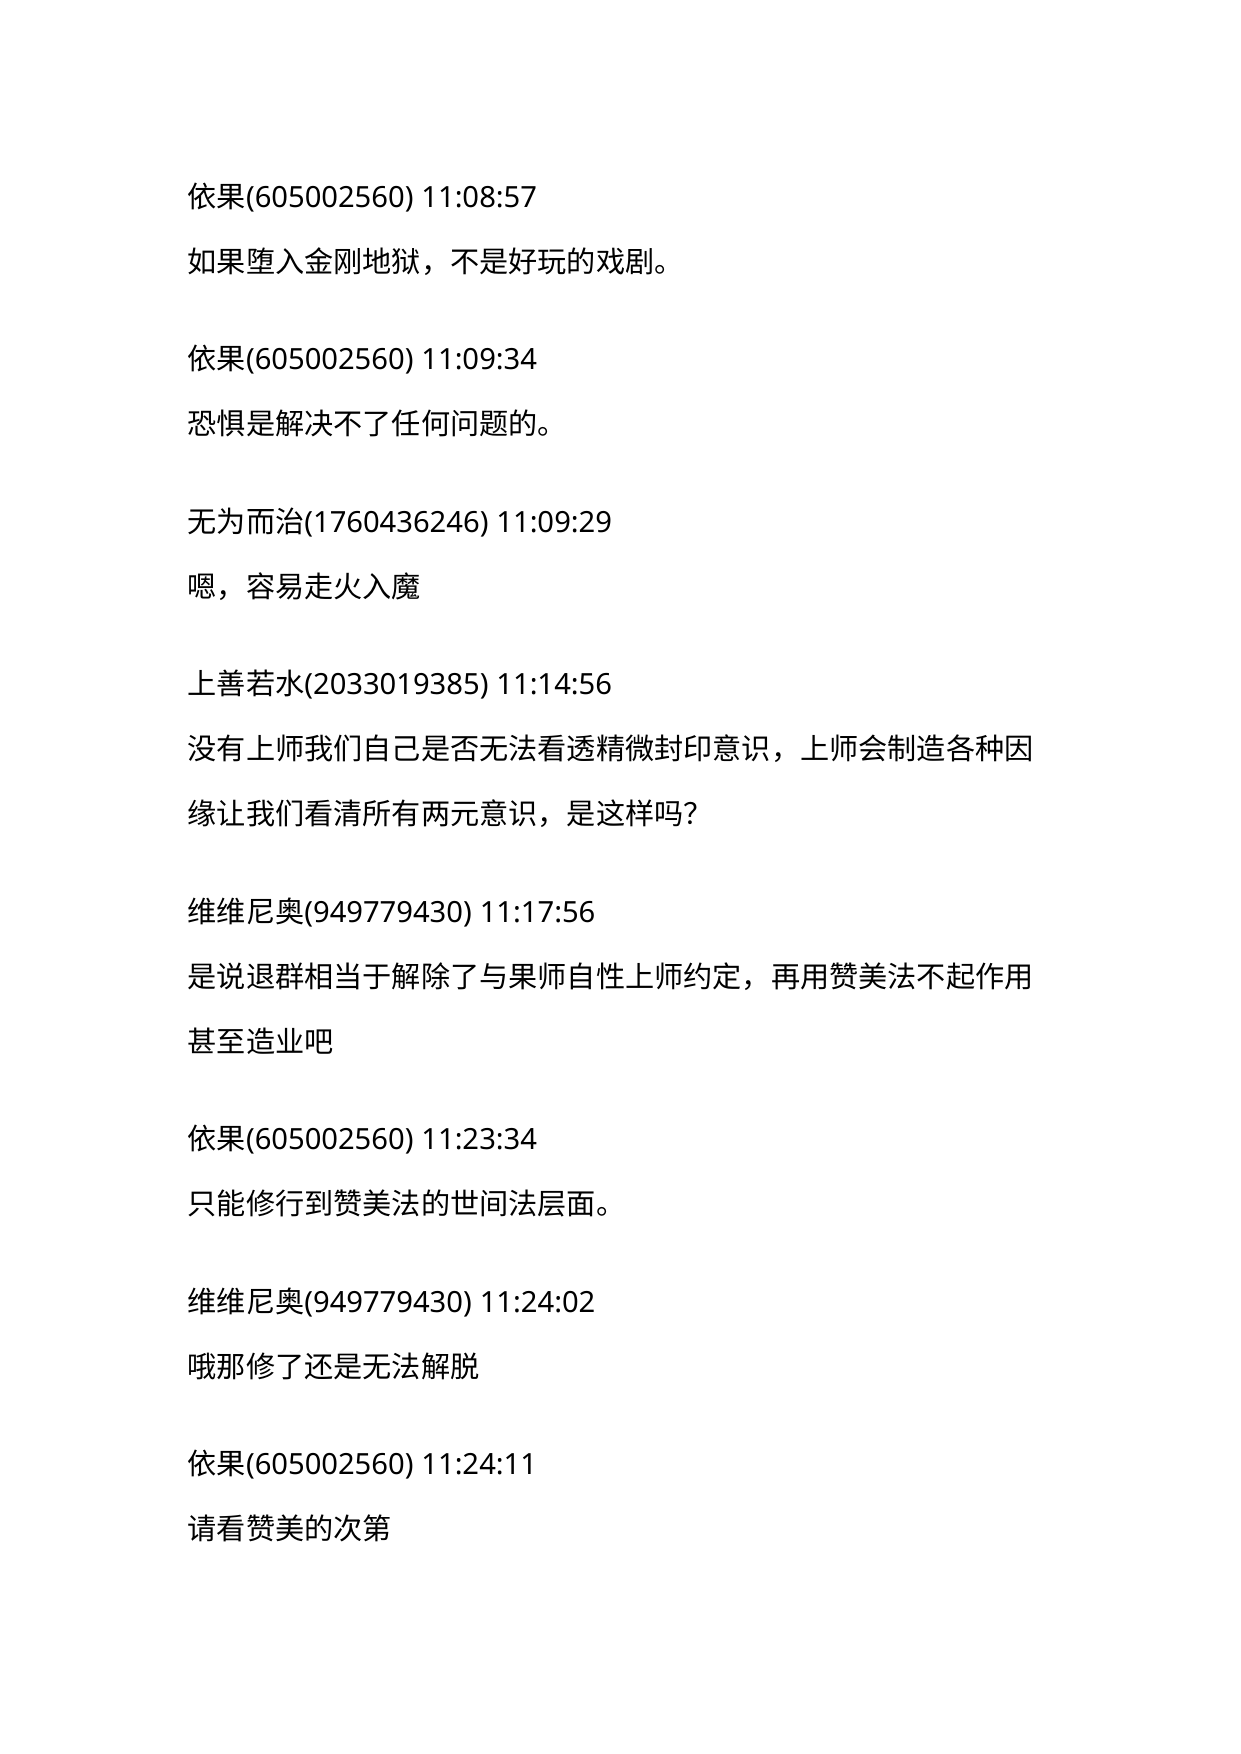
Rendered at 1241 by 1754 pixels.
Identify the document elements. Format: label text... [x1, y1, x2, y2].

text 依果(605002560) 11:23:34 只能修行到赞美法的世间法层面。 [187, 1104, 1053, 1267]
text 维维尼奥(949779430) 11:17:56 是说退群相当于解除了与果师自性上师约定，再用赞美法不起作用甚至造业吧 [187, 877, 1053, 1104]
text 维维尼奥(949779430) 11:24:02 哦那修了还是无法解脱 [187, 1267, 1053, 1429]
text 依果(605002560) 11:24:11 请看赞美的次第 [187, 1429, 1053, 1592]
text 依果(605002560) 11:09:34 恐惧是解决不了任何问题的。 [187, 324, 1053, 487]
text 依果(605002560) 11:08:57 如果堕入金刚地狱，不是好玩的戏剧。 [187, 162, 1053, 324]
text 无为而治(1760436246) 11:09:29 嗯，容易走火入魔 [187, 487, 1053, 649]
text 上善若水(2033019385) 11:14:56 没有上师我们自己是否无法看透精微封印意识，上师会制造各种因缘让我们看清所有两元意识，是这样吗？ [187, 649, 1053, 877]
